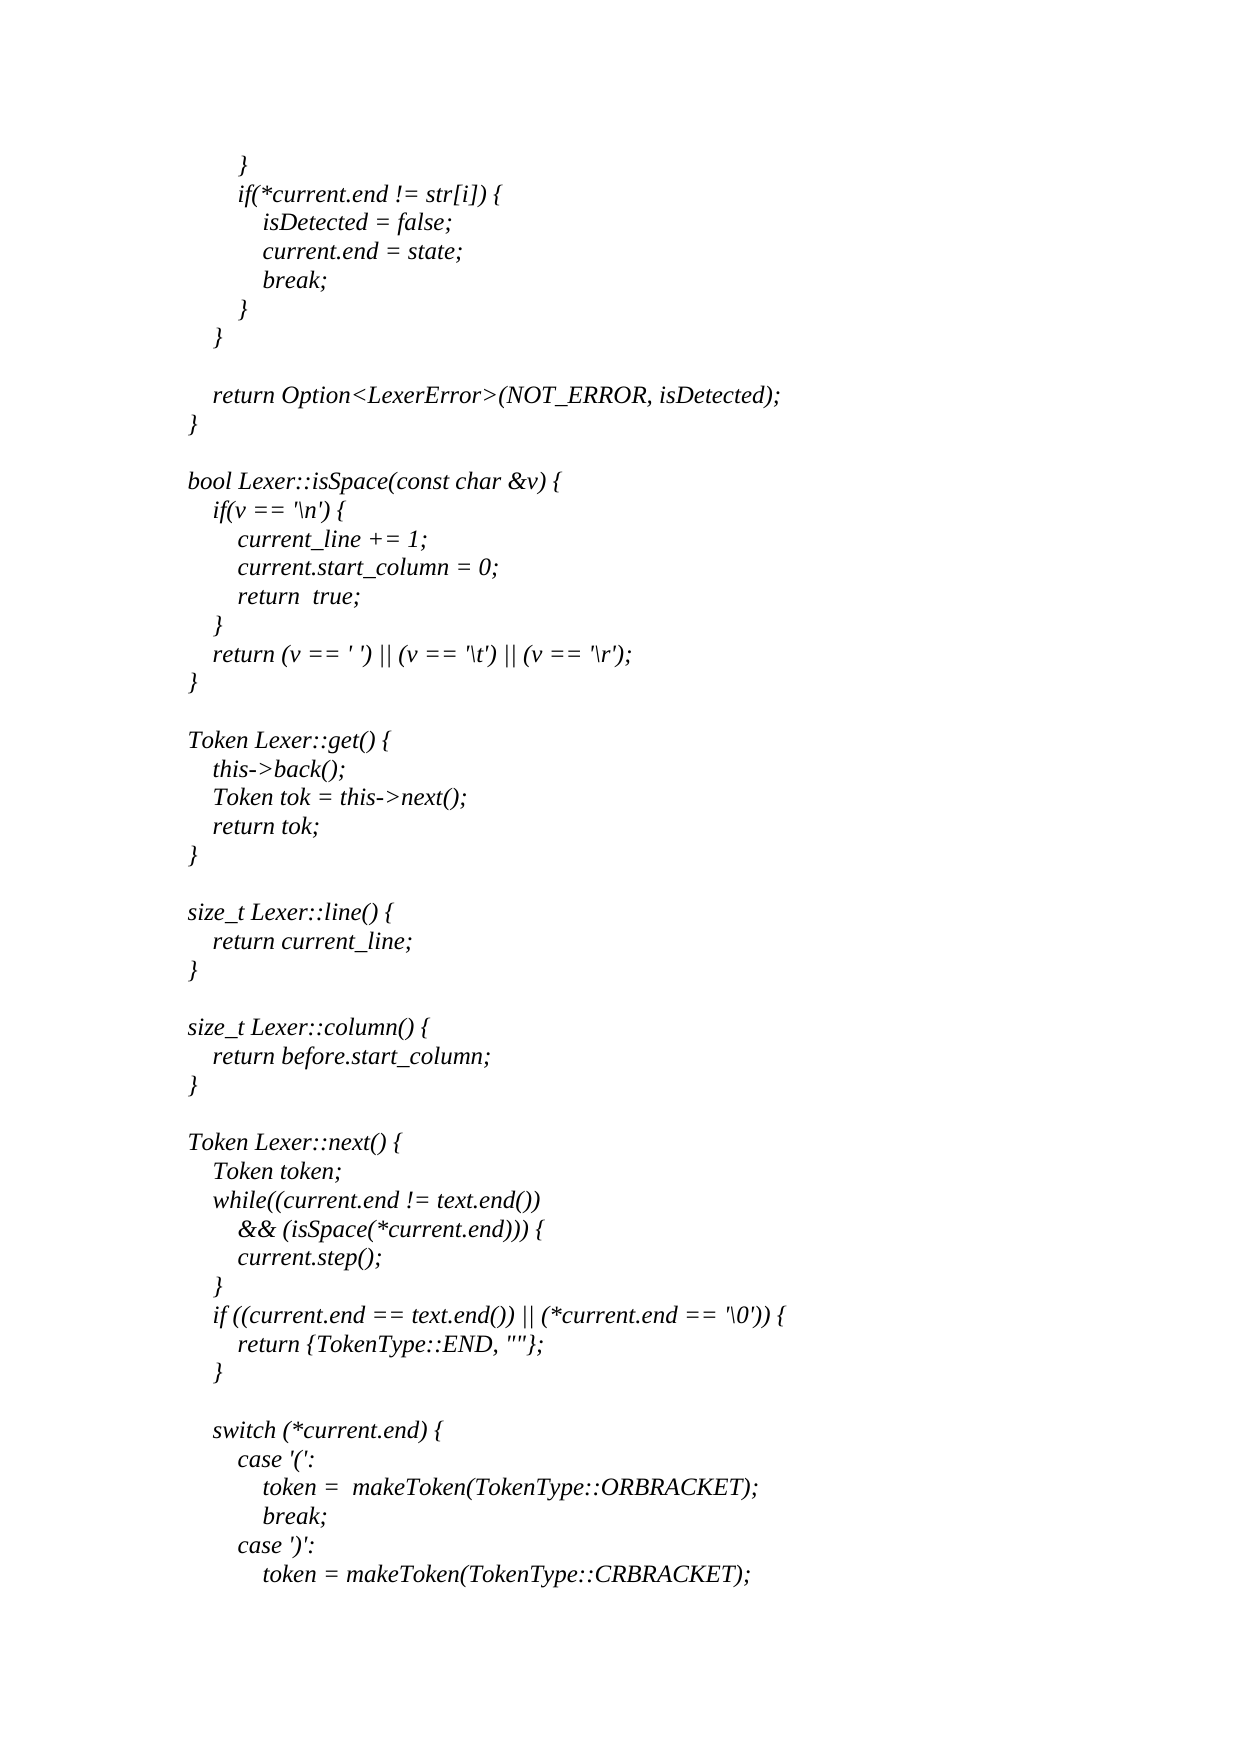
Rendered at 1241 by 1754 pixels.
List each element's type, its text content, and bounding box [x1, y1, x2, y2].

text return {TokenType::END, ""}; [187, 1329, 1053, 1357]
text Token token; [187, 1156, 1053, 1185]
text case ')': [187, 1530, 1053, 1559]
text break; [187, 1501, 1053, 1530]
text Token Lexer::get() { [187, 725, 1053, 754]
text } [187, 294, 1053, 322]
text } [187, 840, 1053, 869]
text if ((current.end == text.end()) || (*current.end == '\0')) { [187, 1300, 1053, 1329]
text } [187, 667, 1053, 696]
text } [187, 409, 1053, 437]
text this->back(); [187, 754, 1053, 782]
text break; [187, 265, 1053, 294]
text current.end = state; [187, 236, 1053, 265]
text token = makeToken(TokenType::CRBRACKET); [187, 1559, 1053, 1587]
text bool Lexer::isSpace(const char &v) { [187, 466, 1053, 495]
text } [187, 610, 1053, 639]
text current_line += 1; [187, 524, 1053, 552]
text return current_line; [187, 926, 1053, 955]
text } [187, 1357, 1053, 1386]
text && (isSpace(*current.end))) { [187, 1214, 1053, 1242]
text return before.start_column; [187, 1041, 1053, 1070]
text } [187, 955, 1053, 984]
text Token Lexer::next() { [187, 1127, 1053, 1156]
text if(v == '\n') { [187, 495, 1053, 524]
text return (v == ' ') || (v == '\t') || (v == '\r'); [187, 639, 1053, 667]
text return true; [187, 581, 1053, 610]
text size_t Lexer::column() { [187, 1012, 1053, 1041]
text Token tok = this->next(); [187, 782, 1053, 811]
text token = makeToken(TokenType::ORBRACKET); [187, 1472, 1053, 1501]
text while((current.end != text.end()) [187, 1185, 1053, 1214]
text } [187, 1271, 1053, 1300]
text } [187, 1070, 1053, 1099]
text isDetected = false; [187, 207, 1053, 236]
text size_t Lexer::line() { [187, 897, 1053, 926]
text case '(': [187, 1444, 1053, 1472]
text switch (*current.end) { [187, 1415, 1053, 1444]
text } [187, 322, 1053, 351]
text return tok; [187, 811, 1053, 840]
text current.start_column = 0; [187, 552, 1053, 581]
text if(*current.end != str[i]) { [187, 179, 1053, 207]
text } [187, 150, 1053, 179]
text current.step(); [187, 1242, 1053, 1271]
text return Option<LexerError>(NOT_ERROR, isDetected); [187, 380, 1053, 409]
